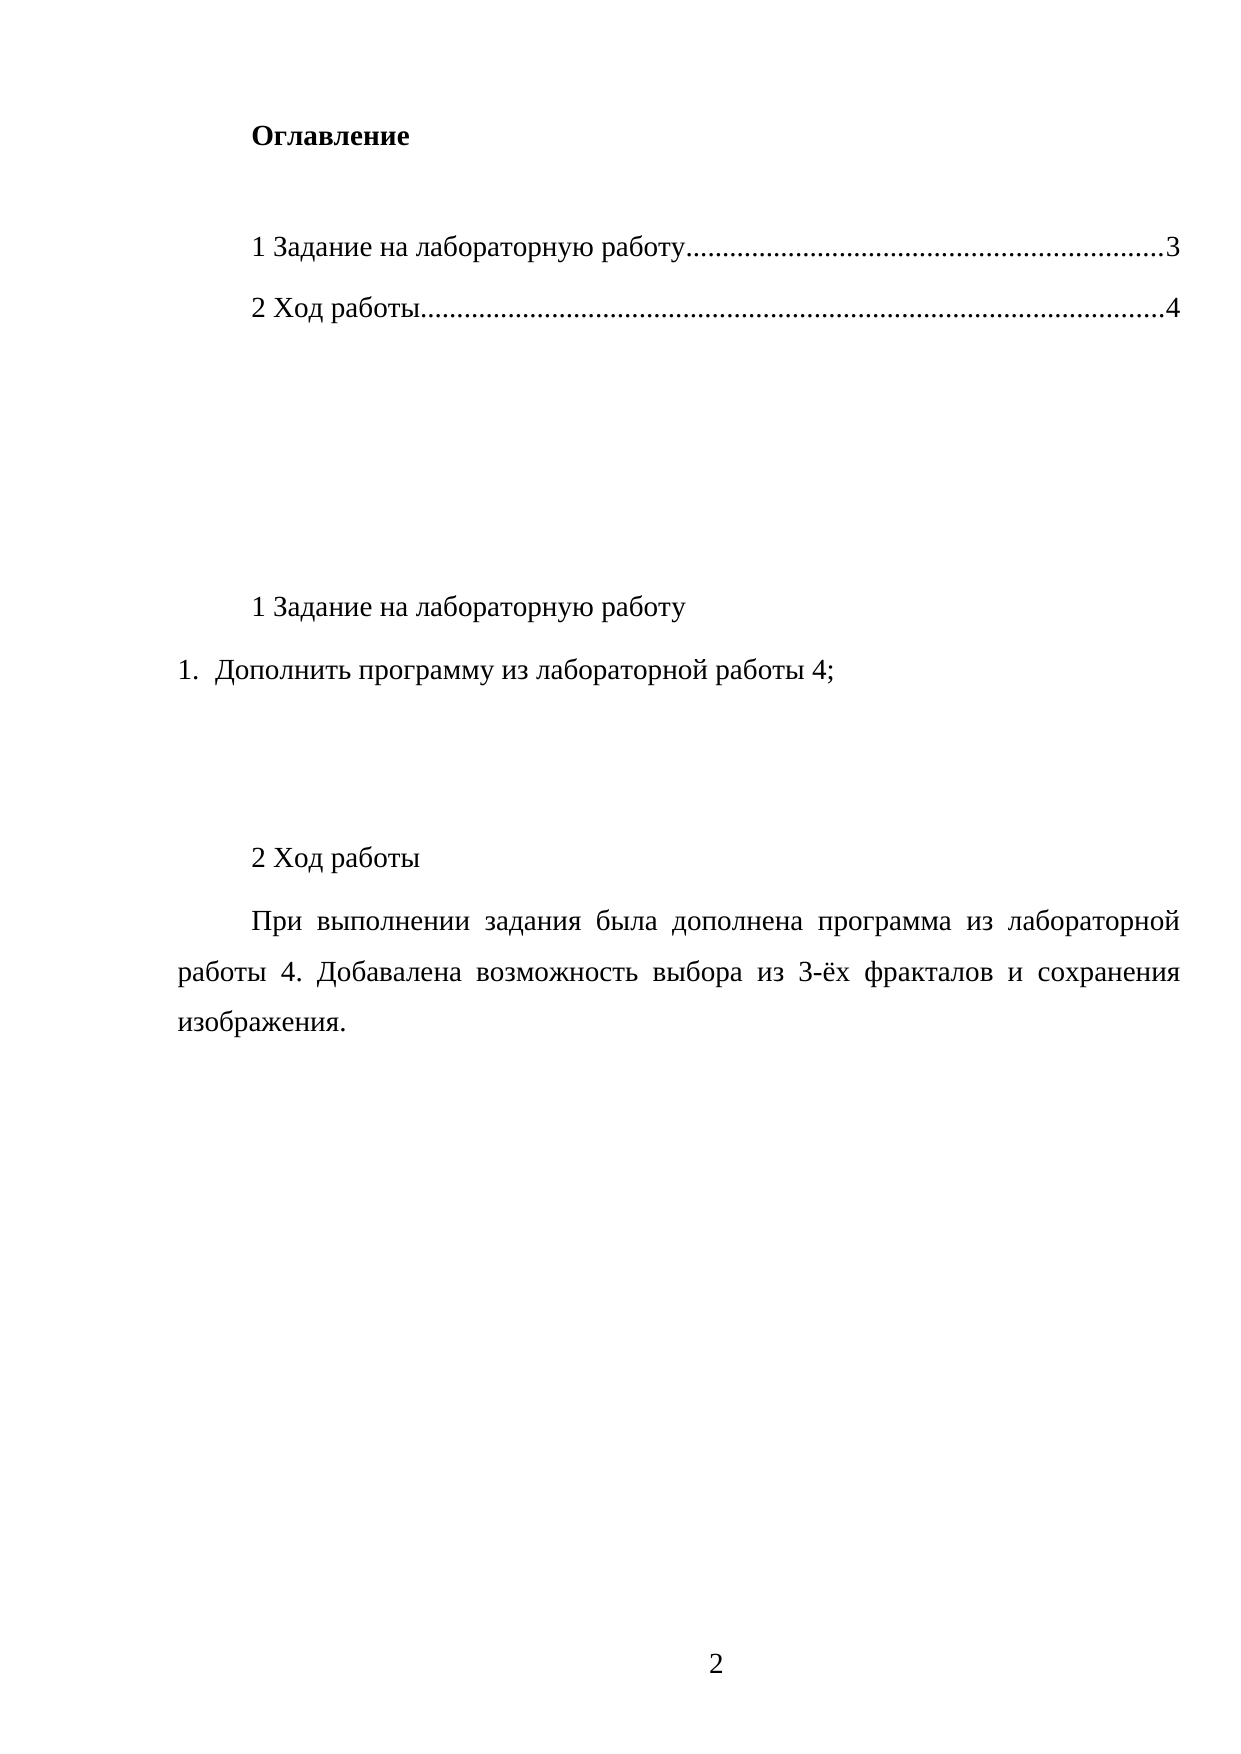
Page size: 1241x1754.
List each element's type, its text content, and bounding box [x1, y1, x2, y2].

text При выполнении задания была дополнена программа из лабораторной работы 4. Добавалена возможность выбора из 3-ёх фракталов и сохранения изображения. [177, 903, 1181, 1038]
list Дополнить программу из лабораторной работы 4; [177, 652, 1181, 686]
